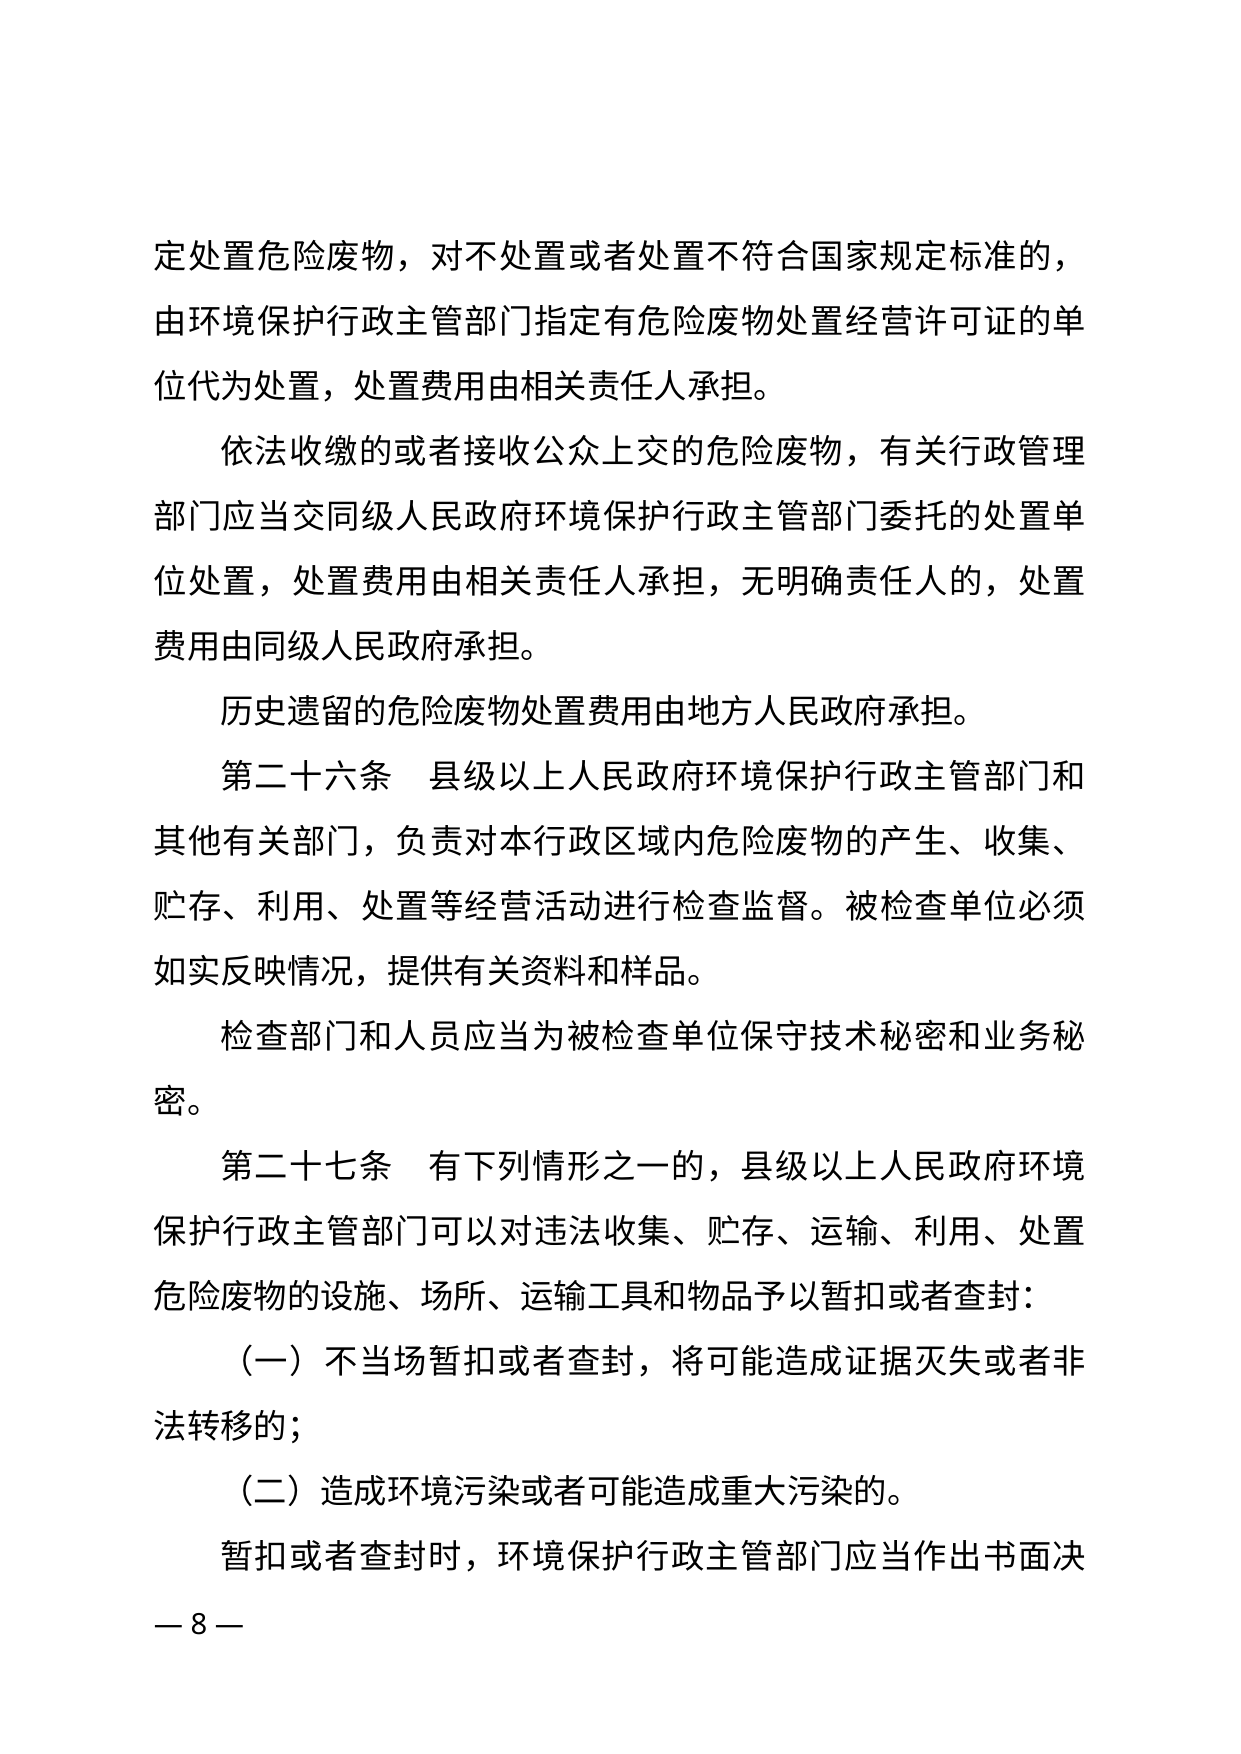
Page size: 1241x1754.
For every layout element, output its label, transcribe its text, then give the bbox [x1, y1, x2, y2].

text （二）造成环境污染或者可能造成重大污染的。 [153, 1456, 1087, 1521]
text 检查部门和人员应当为被检查单位保守技术秘密和业务秘密。 [153, 1001, 1087, 1131]
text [153, 1521, 1087, 1586]
text 历史遗留的危险废物处置费用由地方人民政府承担。 [153, 676, 1087, 741]
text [153, 221, 1087, 416]
text 第二十六条 县级以上人民政府环境保护行政主管部门和其他有关部门，负责对本行政区域内危险废物的产生、收集、贮存、利用、处置等经营活动进行检查监督。被检查单位必须如实反映情况，提供有关资料和样品。 [153, 741, 1087, 1001]
text 依法收缴的或者接收公众上交的危险废物，有关行政管理部门应当交同级人民政府环境保护行政主管部门委托的处置单位处置，处置费用由相关责任人承担，无明确责任人的，处置费用由同级人民政府承担。 [153, 416, 1087, 676]
text （一）不当场暂扣或者查封，将可能造成证据灭失或者非法转移的； [153, 1326, 1087, 1456]
text 第二十七条 有下列情形之一的，县级以上人民政府环境保护行政主管部门可以对违法收集、贮存、运输、利用、处置危险废物的设施、场所、运输工具和物品予以暂扣或者查封： [153, 1131, 1087, 1326]
